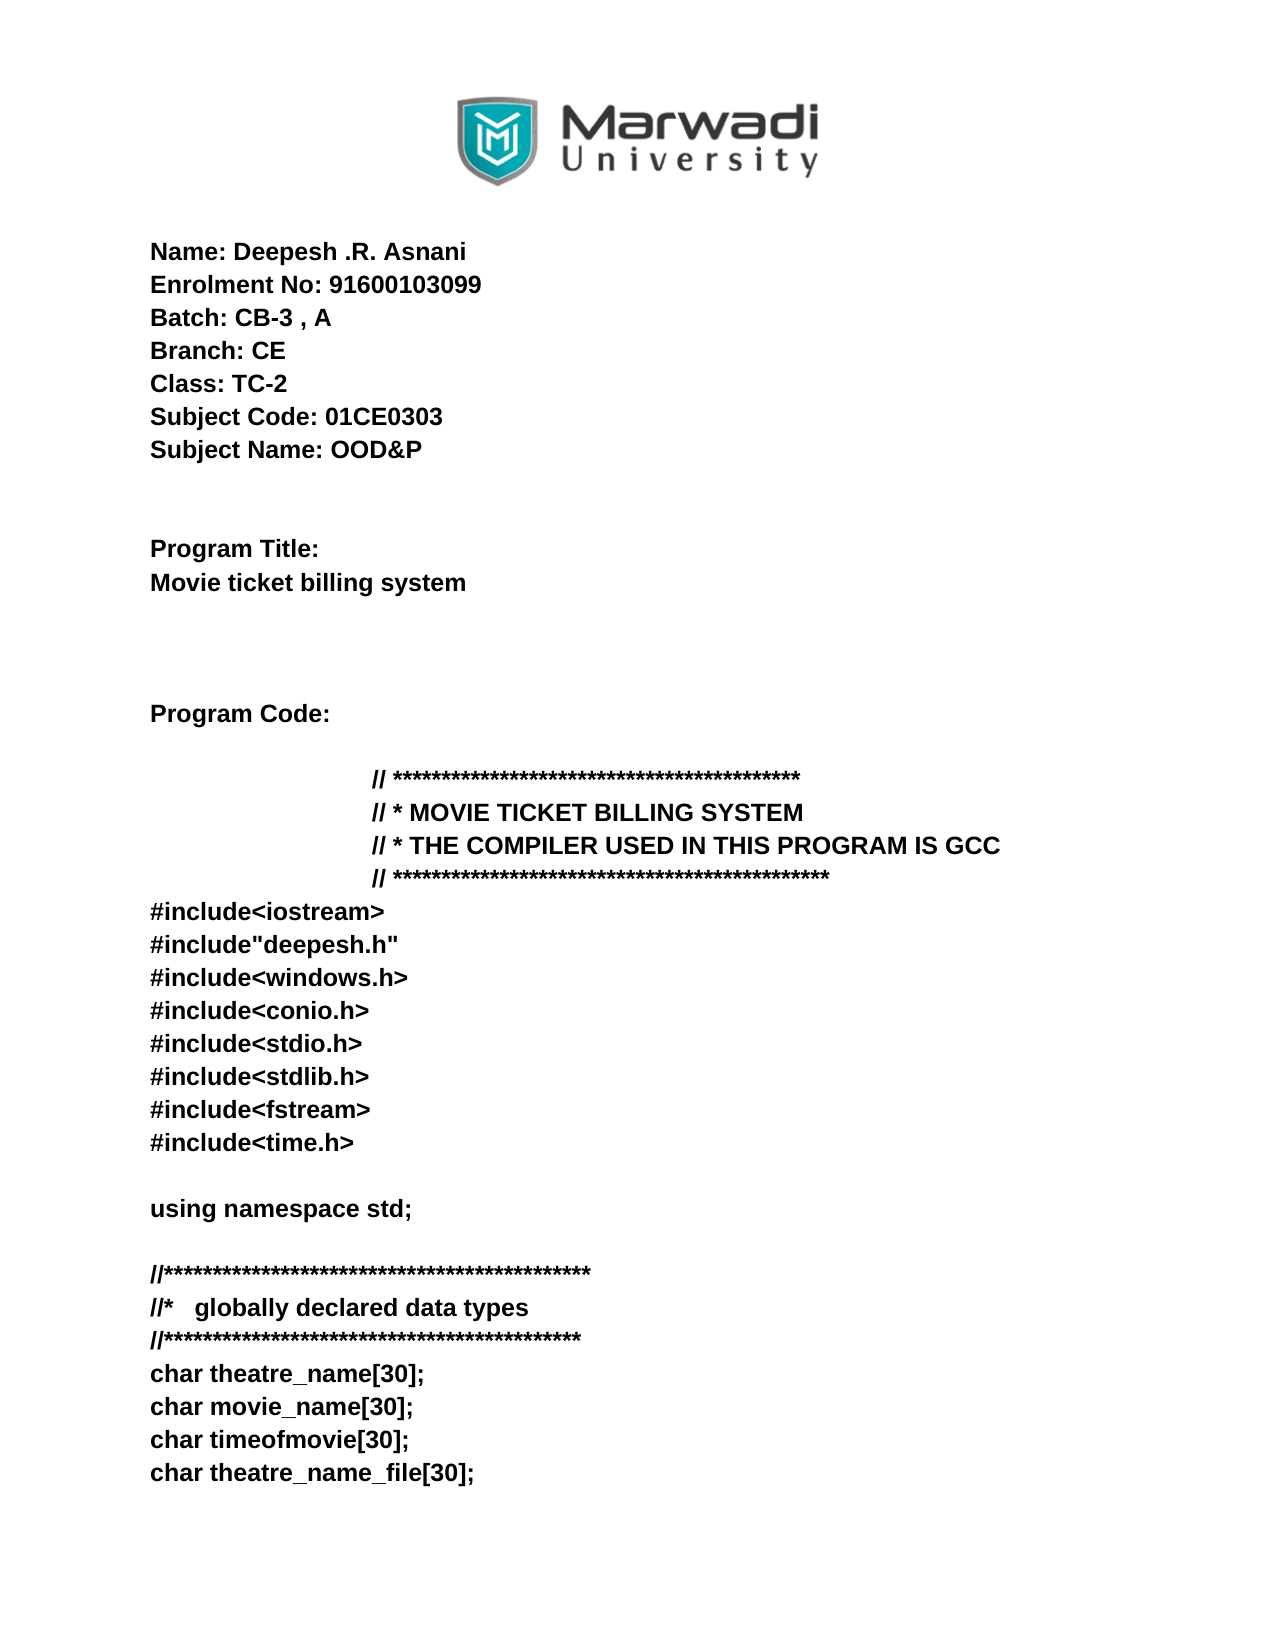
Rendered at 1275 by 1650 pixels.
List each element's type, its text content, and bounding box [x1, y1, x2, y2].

text #include"deepesh.h" [150, 930, 1125, 959]
text // ********************************************* [150, 864, 1125, 893]
text #include<iostream> [150, 897, 1125, 926]
text //******************************************** [150, 1260, 1125, 1289]
text char movie_name[30]; [150, 1392, 1125, 1421]
text char theatre_name_file[30]; [150, 1458, 1125, 1487]
text using namespace std; [150, 1194, 1125, 1223]
text Branch: CE [150, 336, 1125, 365]
text //* globally declared data types [150, 1293, 1125, 1322]
text Name: Deepesh .R. Asnani [150, 237, 1125, 266]
text #include<stdlib.h> [150, 1062, 1125, 1091]
picture [435, 75, 840, 209]
text Class: TC-2 [150, 369, 1125, 398]
text Enrolment No: 91600103099 [150, 270, 1125, 299]
text #include<time.h> [150, 1128, 1125, 1157]
text #include<stdio.h> [150, 1029, 1125, 1058]
text char timeofmovie[30]; [150, 1425, 1125, 1454]
text #include<fstream> [150, 1095, 1125, 1124]
text #include<windows.h> [150, 963, 1125, 992]
text // * THE COMPILER USED IN THIS PROGRAM IS GCC [150, 831, 1125, 859]
text Subject Name: OOD&P [150, 435, 1125, 464]
text Program Code: [150, 699, 1125, 727]
text char theatre_name[30]; [150, 1359, 1125, 1388]
text // * MOVIE TICKET BILLING SYSTEM [150, 798, 1125, 827]
text //******************************************* [150, 1326, 1125, 1355]
text #include<conio.h> [150, 996, 1125, 1025]
text Program Title: [150, 534, 1125, 563]
text Movie ticket billing system [150, 567, 1125, 596]
text Subject Code: 01CE0303 [150, 402, 1125, 431]
text Batch: CB-3 , A [150, 303, 1125, 332]
text // ****************************************** [150, 765, 1125, 793]
